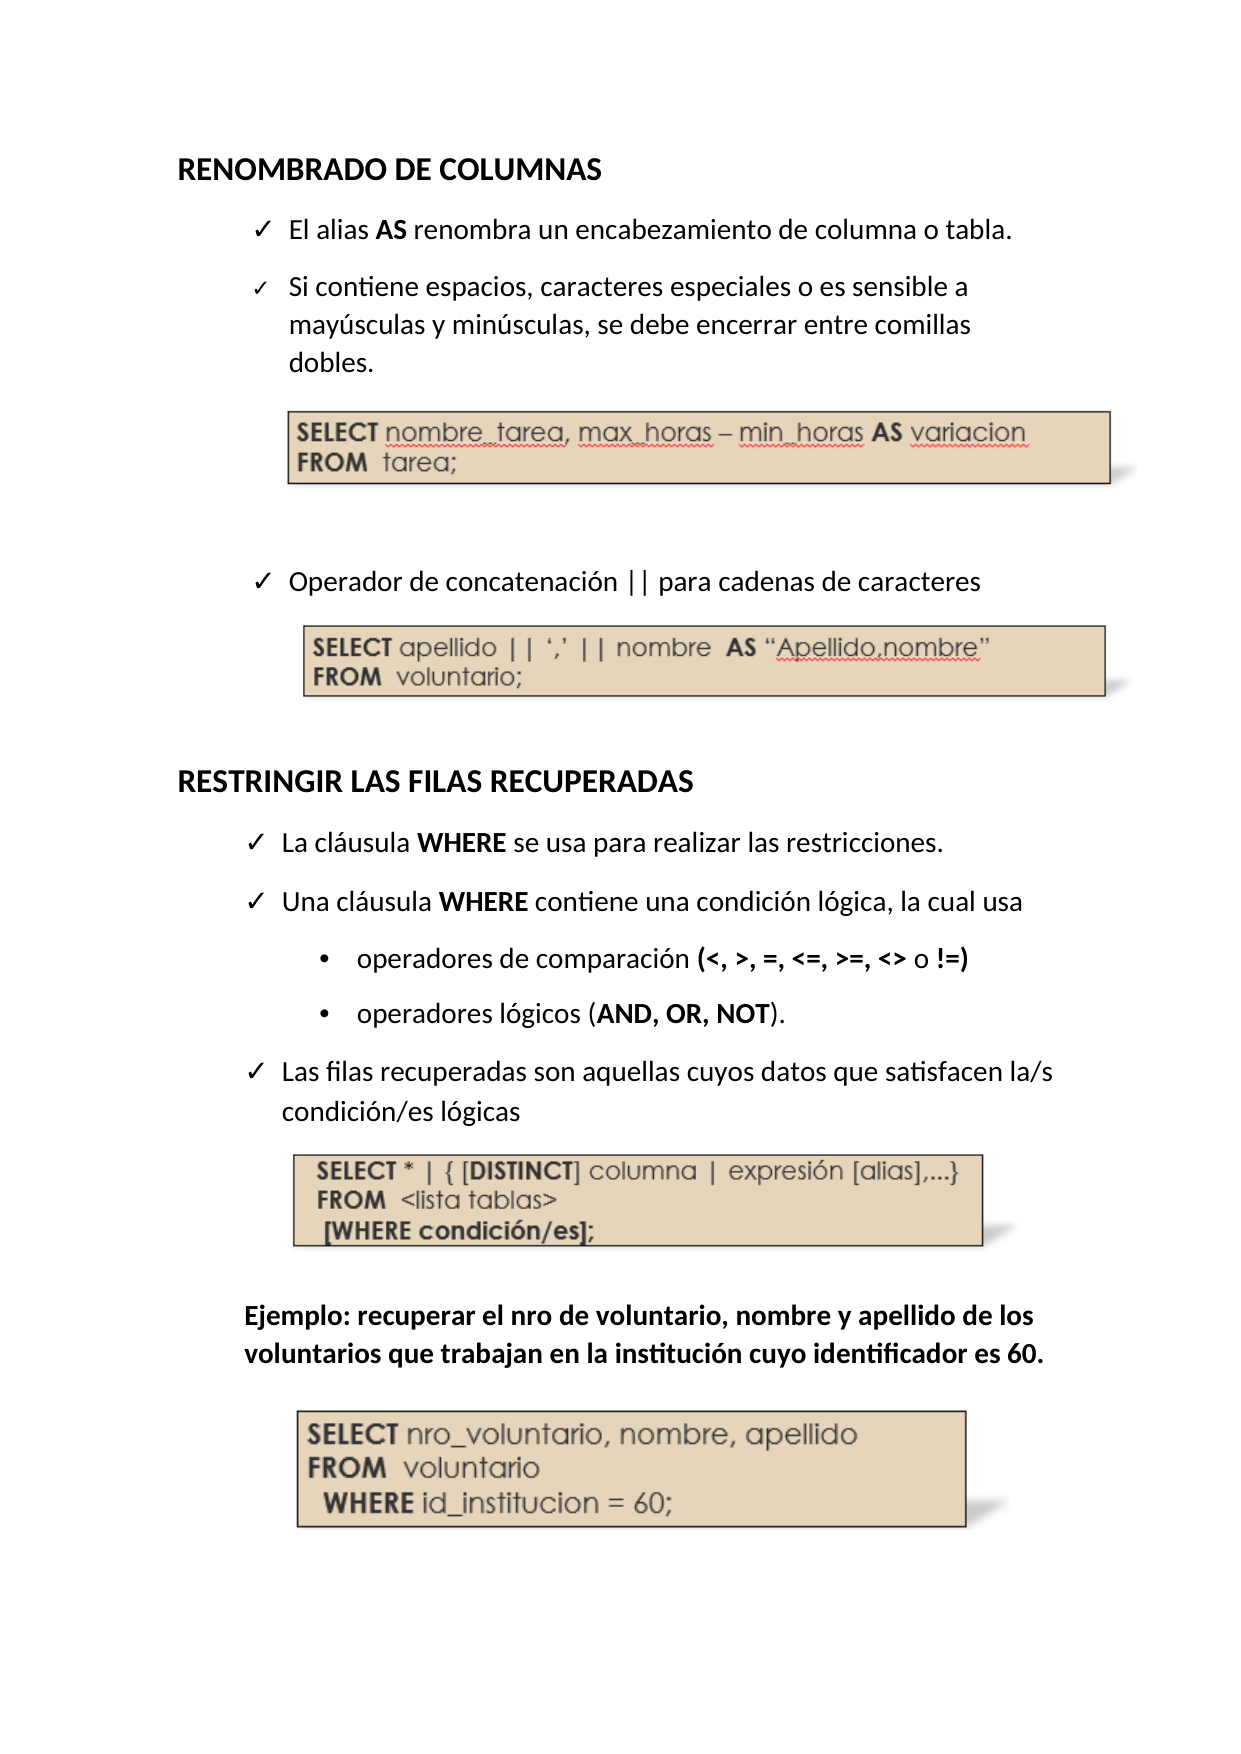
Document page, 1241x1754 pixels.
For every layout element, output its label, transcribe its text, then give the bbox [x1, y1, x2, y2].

list operadores lógicos (AND, OR, NOT). [319, 995, 1063, 1031]
text RENOMBRADO DE COLUMNAS [177, 148, 1063, 188]
picture [286, 1407, 1012, 1528]
text Ejemplo: recuperar el nro de voluntario, nombre y apellido de los voluntarios que trabajan en la institución cuyo identificador es 60. [244, 1297, 1063, 1371]
picture [285, 1149, 1039, 1255]
list La cláusula WHERE se usa para realizar las restricciones. [244, 821, 1063, 861]
picture [302, 620, 1135, 708]
list Operador de concatenación || para cadenas de caracteres [251, 560, 1063, 600]
list operadores de comparación (<, >, =, <=, >=, <> o !=) [319, 940, 1063, 976]
list Si contiene espacios, caracteres especiales o es sensible a mayúsculas y minúsculas, se debe encerrar entre comillas dobles. [251, 268, 1063, 380]
list El alias AS renombra un encabezamiento de columna o tabla. [251, 208, 1063, 248]
text RESTRINGIR LAS FILAS RECUPERADAS [177, 761, 1063, 801]
list Una cláusula WHERE contiene una condición lógica, la cual usa [244, 881, 1063, 920]
list Las filas recuperadas son aquellas cuyos datos que satisfacen la/s condición/es lógicas [244, 1050, 1063, 1128]
picture [285, 407, 1138, 493]
